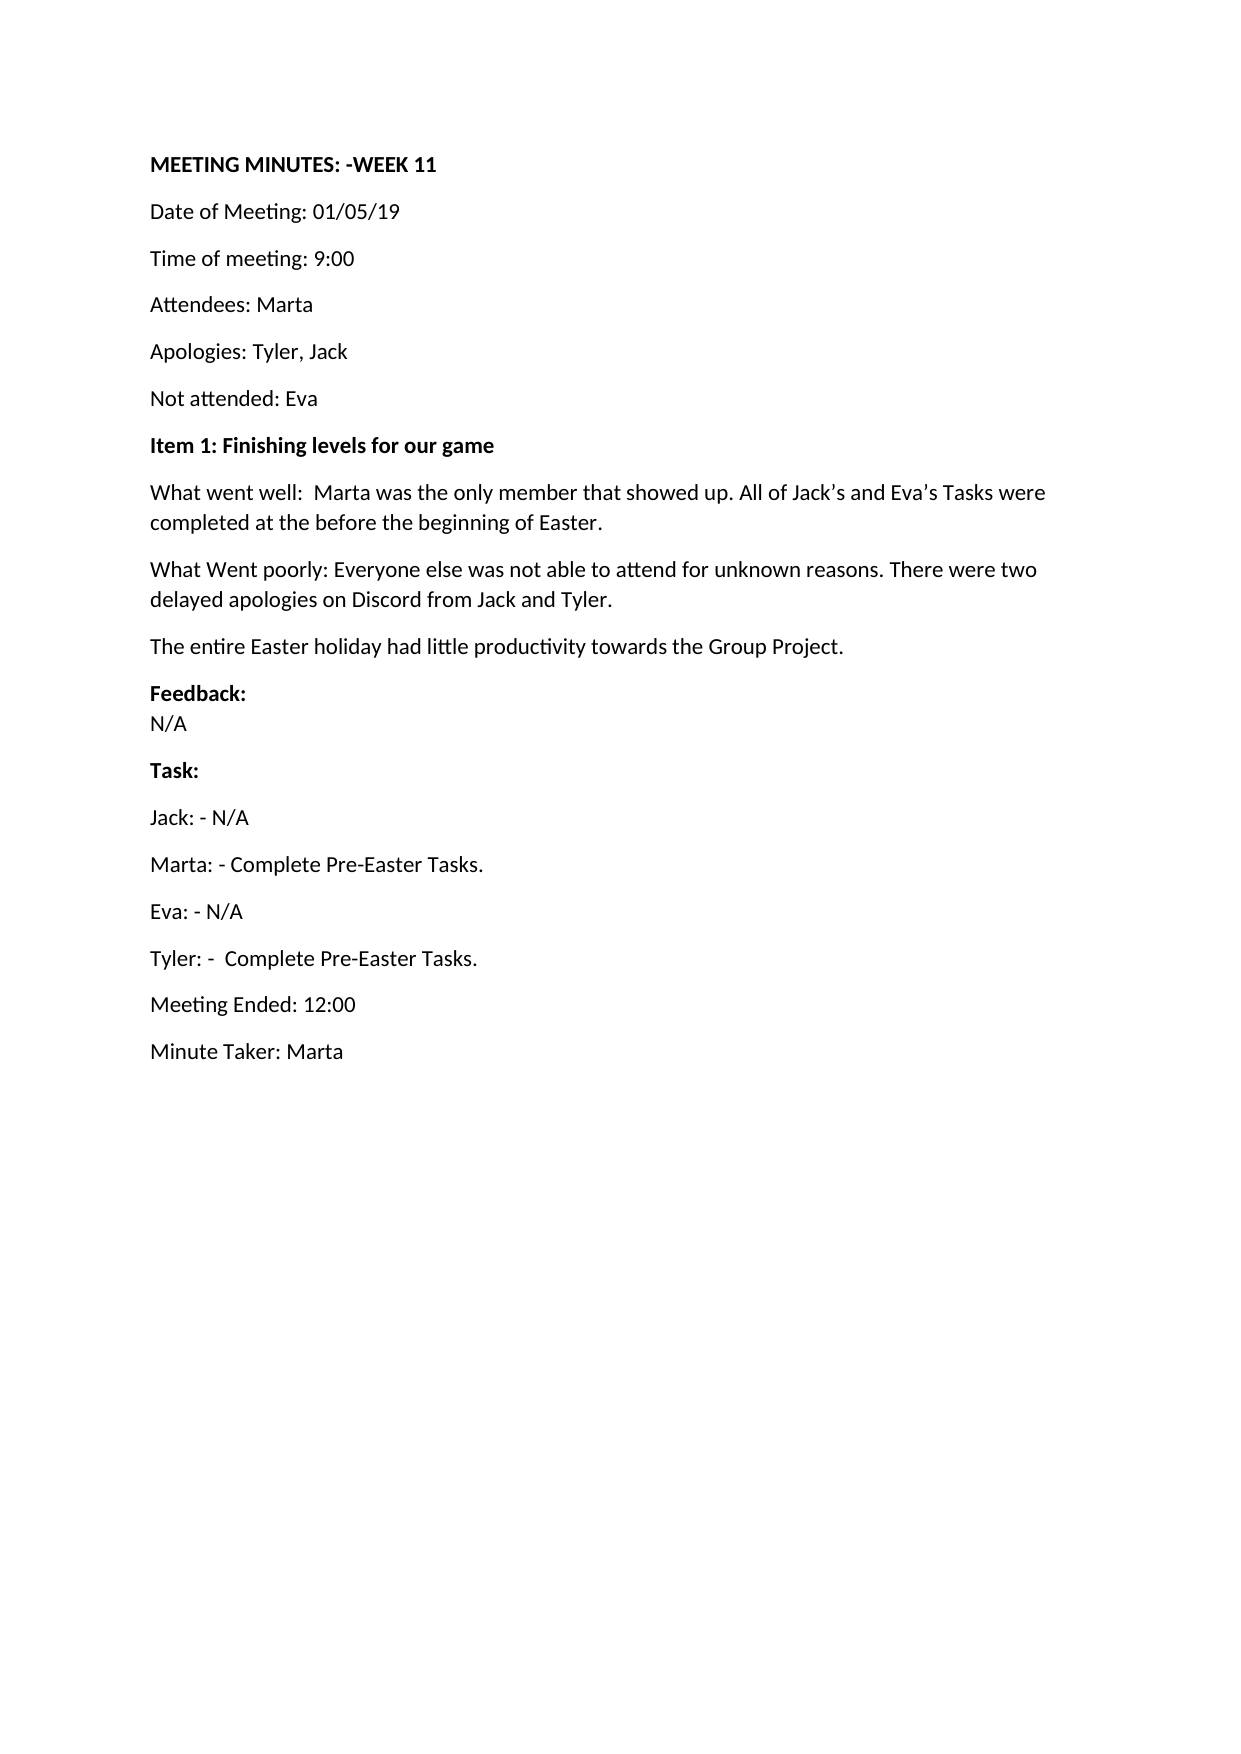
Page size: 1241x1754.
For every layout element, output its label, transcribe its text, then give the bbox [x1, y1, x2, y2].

text Marta: - Complete Pre-Easter Tasks. [150, 850, 1090, 878]
text Attendees: Marta [150, 291, 1090, 319]
text Time of meeting: 9:00 [150, 244, 1090, 272]
text MEETING MINUTES: -WEEK 11 [150, 150, 1090, 178]
text Date of Meeting: 01/05/19 [150, 197, 1090, 225]
text The entire Easter holiday had little productivity towards the Group Project. [150, 632, 1090, 660]
text Meeting Ended: 12:00 [150, 991, 1090, 1019]
text Not attended: Eva [150, 384, 1090, 412]
text Eva: - N/A [150, 897, 1090, 925]
text Apologies: Tyler, Jack [150, 337, 1090, 366]
text Tyler: - Complete Pre-Easter Tasks. [150, 944, 1090, 972]
text Minute Taker: Marta [150, 1037, 1090, 1066]
text What Went poorly: Everyone else was not able to attend for unknown reasons. There were two delayed apologies on Discord from Jack and Tyler. [150, 555, 1090, 613]
text Feedback: N/A [150, 679, 1090, 737]
text Jack: - N/A [150, 803, 1090, 831]
text Task: [150, 756, 1090, 784]
text What went well: Marta was the only member that showed up. All of Jack’s and Eva’s Tasks were completed at the before the beginning of Easter. [150, 478, 1090, 536]
text Item 1: Finishing levels for our game [150, 431, 1090, 459]
